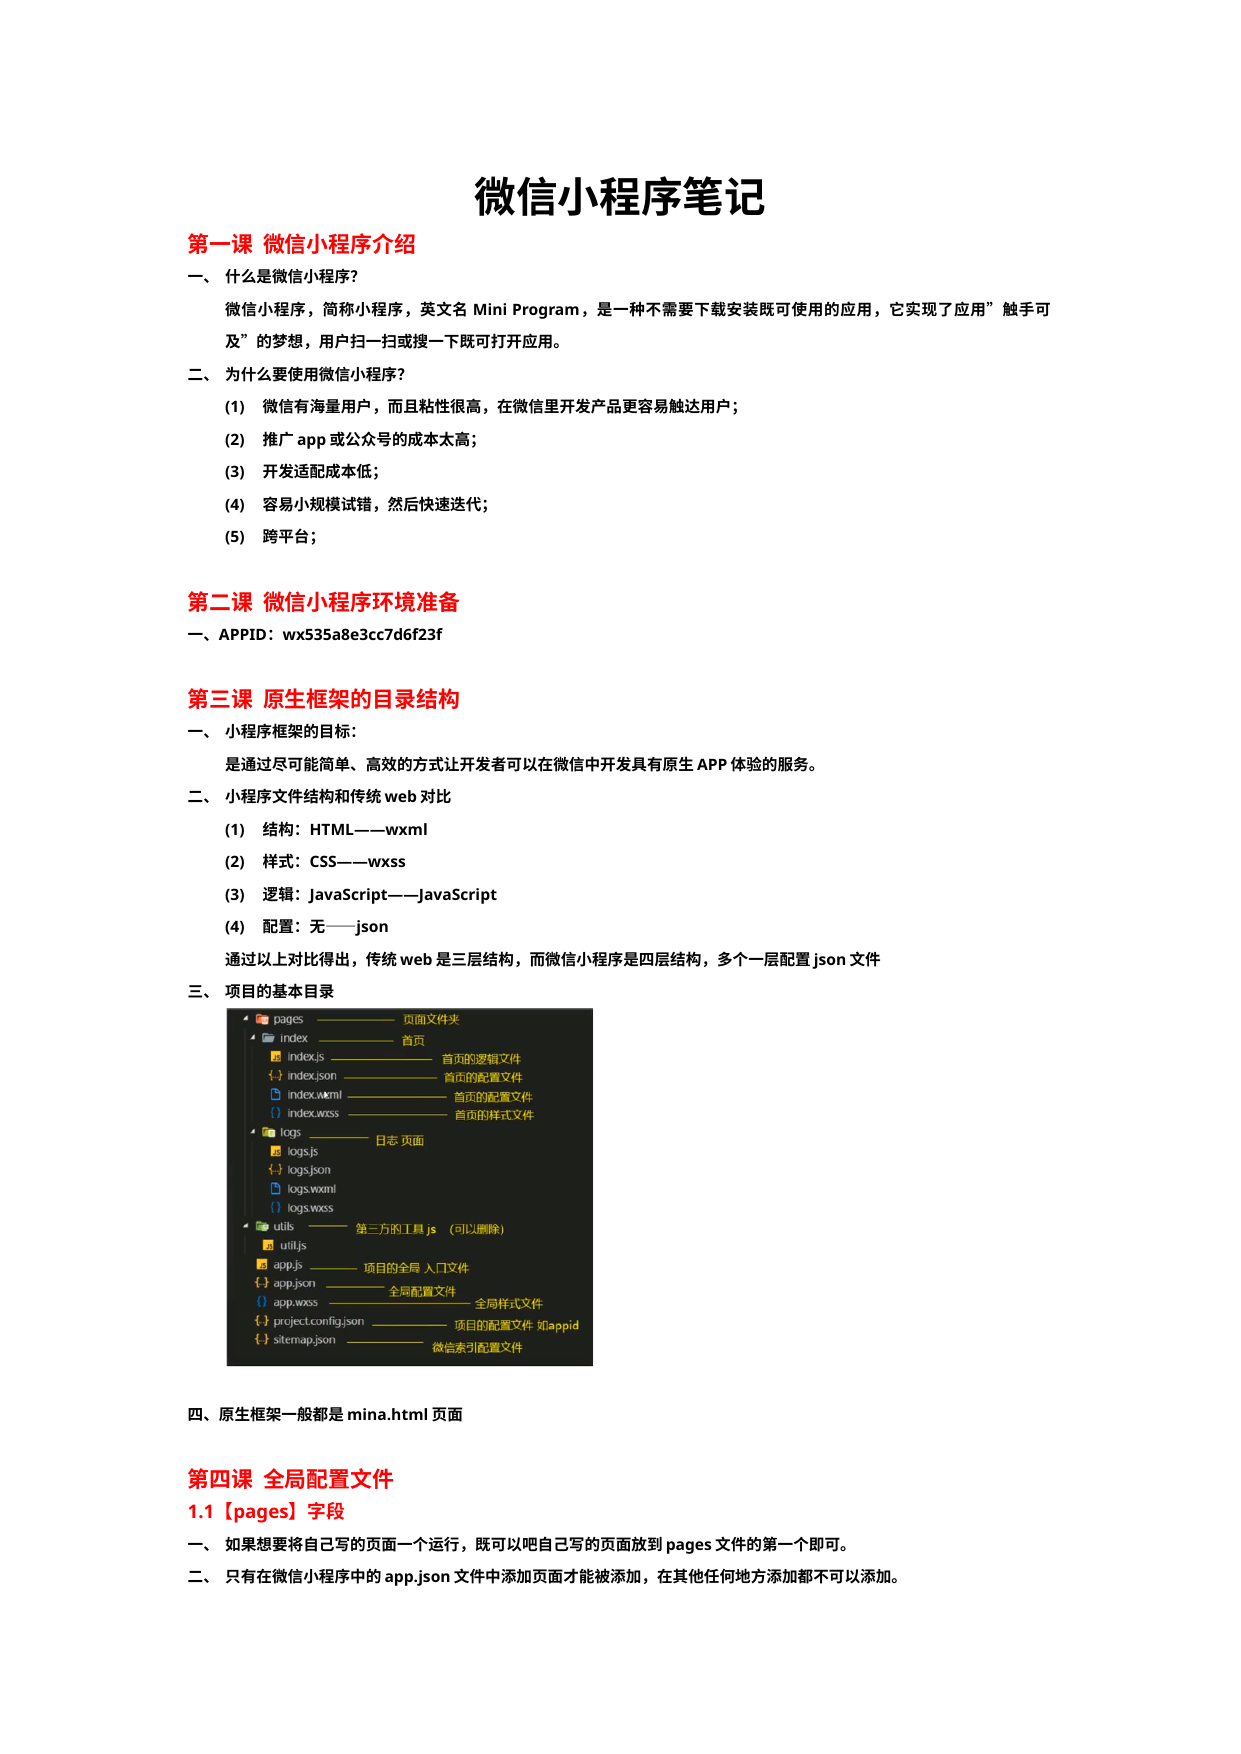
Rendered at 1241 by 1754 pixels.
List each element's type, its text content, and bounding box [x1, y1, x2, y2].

picture [225, 1007, 594, 1367]
text 四、原生框架一般都是mina.html页面 [187, 1397, 1053, 1429]
text 第三课 原生框架的目录结构 [187, 682, 1053, 714]
list 只有在微信小程序中的app.json文件中添加页面才能被添加，在其他任何地方添加都不可以添加。 [187, 1559, 1053, 1592]
list 什么是微信小程序？ [187, 259, 1053, 292]
list 小程序文件结构和传统web对比 [187, 779, 1053, 812]
text 1.1【pages】字段 [187, 1494, 1053, 1527]
list 容易小规模试错，然后快速迭代； [225, 487, 1053, 519]
text 微信小程序笔记 [187, 162, 1053, 227]
text 第一课 微信小程序介绍 [187, 227, 1053, 259]
list 如果想要将自己写的页面一个运行，既可以吧自己写的页面放到pages文件的第一个即可。 [187, 1527, 1053, 1559]
list 微信有海量用户，而且粘性很高，在微信里开发产品更容易触达用户； [225, 389, 1053, 422]
list 开发适配成本低； [225, 454, 1053, 487]
text 通过以上对比得出，传统web是三层结构，而微信小程序是四层结构，多个一层配置json文件 [225, 942, 1053, 974]
list 微信小程序，简称小程序，英文名Mini Program，是一种不需要下载安装既可使用的应用，它实现了应用”触手可及”的梦想，用户扫一扫或搜一下既可打开应用。 [225, 292, 1053, 357]
text 第四课 全局配置文件 [187, 1462, 1053, 1494]
list 样式：CSS——wxss [225, 844, 1053, 877]
list 小程序框架的目标： [187, 714, 1053, 747]
text 一、APPID：wx535a8e3cc7d6f23f [187, 617, 1053, 649]
list 配置：无——json [225, 909, 1053, 942]
list 是通过尽可能简单、高效的方式让开发者可以在微信中开发具有原生APP体验的服务。 [225, 747, 1053, 779]
list 结构：HTML——wxml [225, 812, 1053, 844]
list 项目的基本目录 [187, 974, 1053, 1007]
list 推广app或公众号的成本太高； [225, 422, 1053, 454]
list 跨平台； [225, 519, 1053, 552]
text 第二课 微信小程序环境准备 [187, 584, 1053, 617]
list 逻辑：JavaScript——JavaScript [225, 877, 1053, 909]
list 为什么要使用微信小程序？ [187, 357, 1053, 389]
